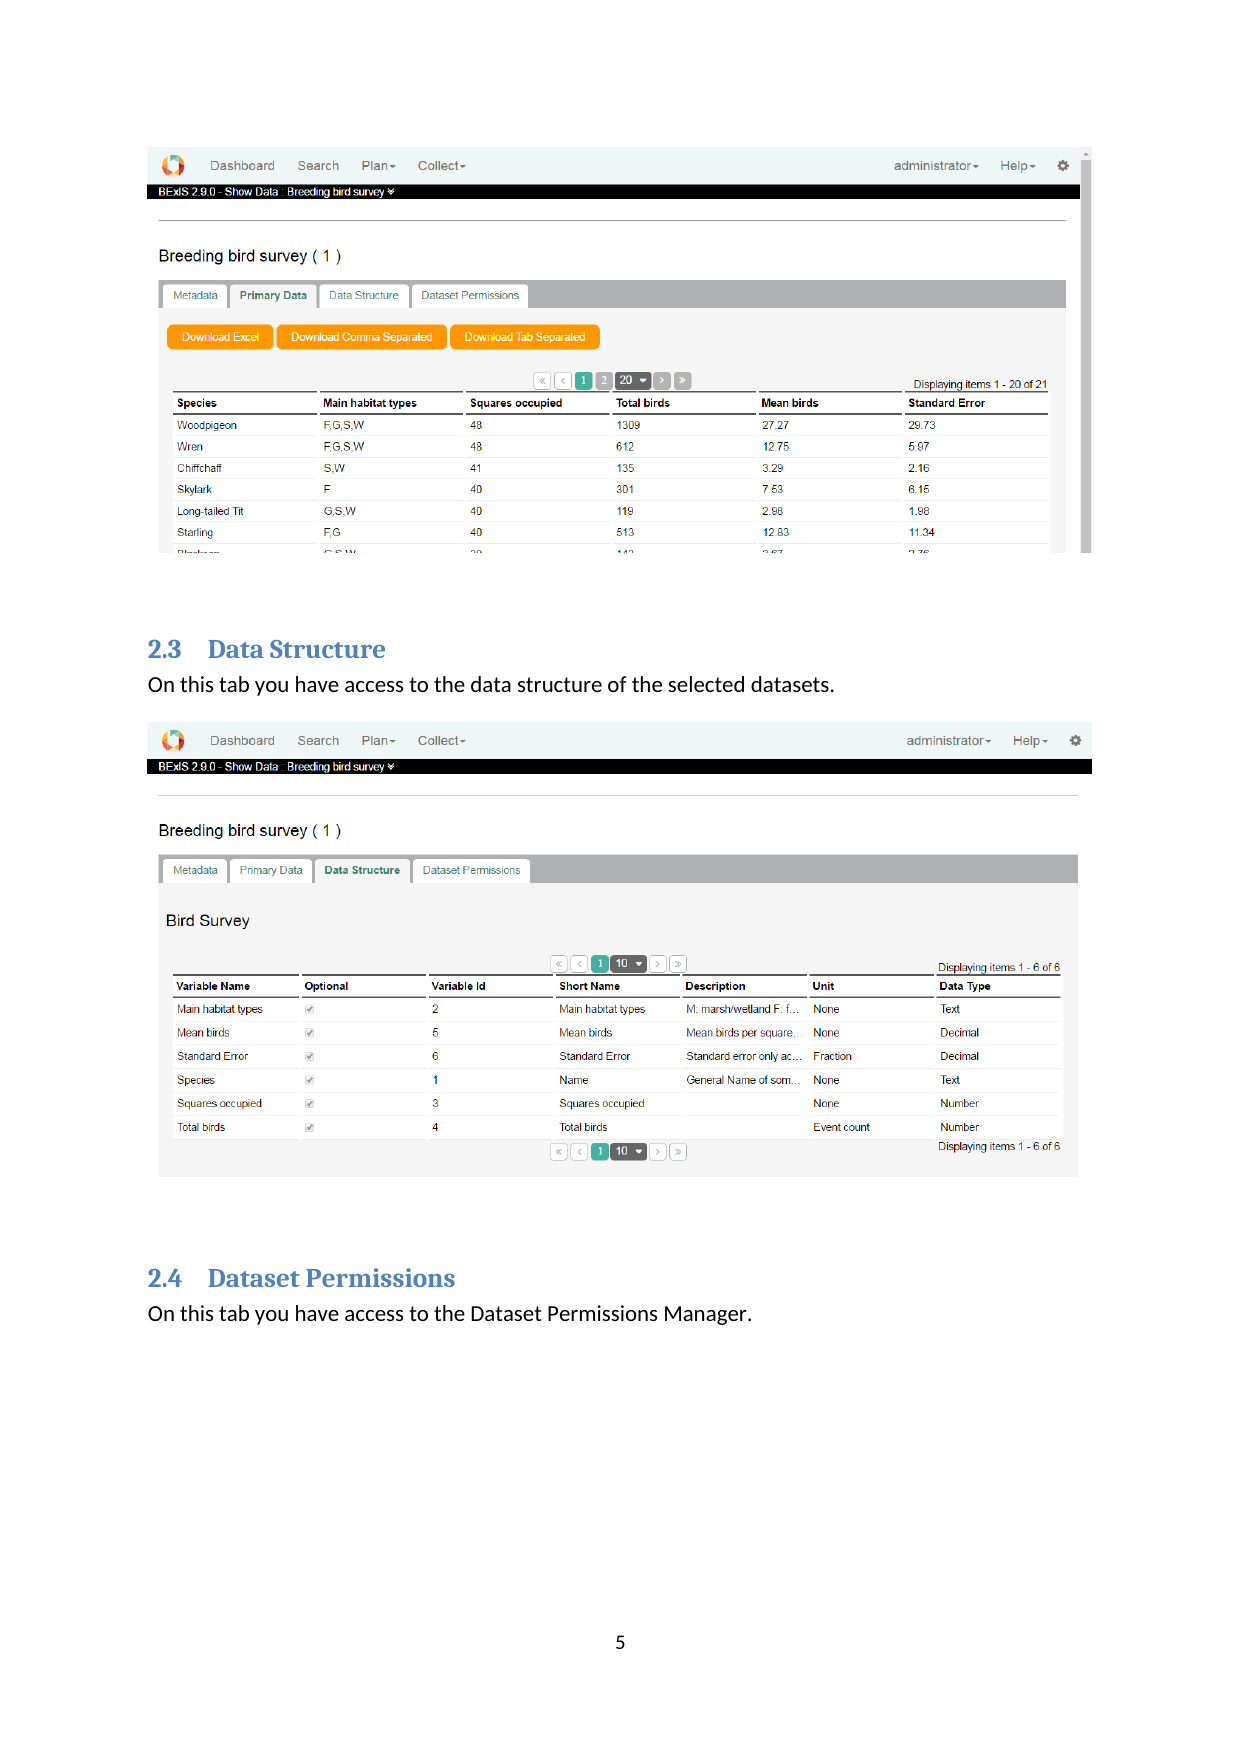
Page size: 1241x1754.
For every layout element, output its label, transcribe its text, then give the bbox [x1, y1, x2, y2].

picture [147, 147, 1092, 553]
subtitle Data Structure [148, 634, 1093, 665]
text On this tab you have access to the data structure of the selected datasets. [148, 670, 1093, 698]
text On this tab you have access to the Dataset Permissions Manager. [148, 1299, 1093, 1327]
picture [147, 722, 1092, 1186]
subtitle Dataset Permissions [148, 1263, 1093, 1295]
